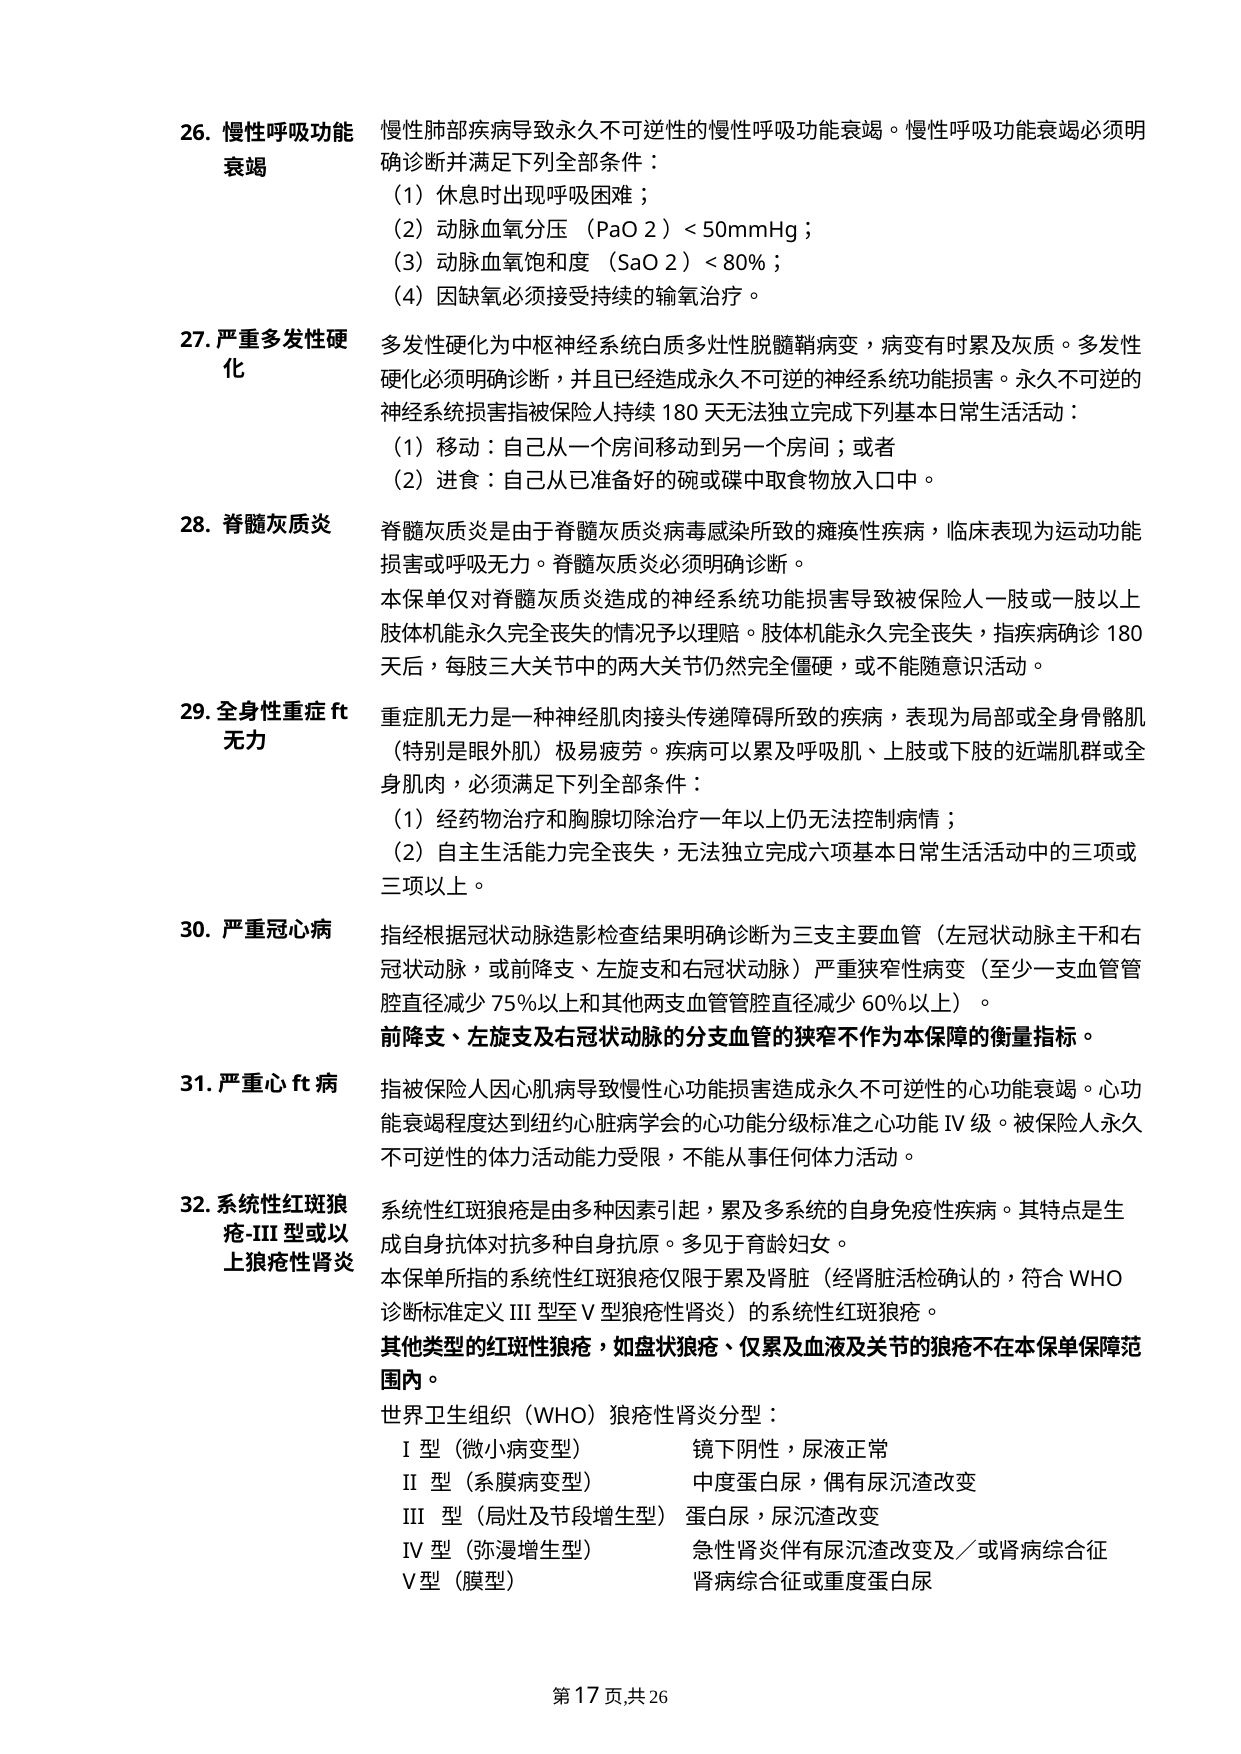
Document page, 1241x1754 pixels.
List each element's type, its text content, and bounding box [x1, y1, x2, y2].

table_header 慢性肺部疾病导致永久不可逆性的慢性呼吸功能衰竭。慢性呼吸功能衰竭必须明 确诊断并满足下列全部条件： （1）休息时出现呼吸困难； （2）动脉血氧分压 （PaO 2 ）< 50mmHg； （3）动脉血氧饱和度 （SaO 2 ）< 80%； （4）因缺氧必须接受持续的输氧治疗。 [368, 121, 1164, 321]
table_cell 指经根据冠状动脉造影检查结果明确诊断为三支主要血管（左冠状动脉主干和右冠状动脉，或前降支、左旋支和右冠状动脉）严重狭窄性病变（至少一支血管管腔直径减少 75％以上和其他两支血管管腔直径减少 60％以上）。 前降支、左旋支及右冠状动脉的分支血管的狭窄不作为本保障的衡量指标。 [368, 910, 1164, 1064]
table_header 26. 慢性呼吸功能 衰竭 [159, 121, 368, 321]
table_cell 29. 全身性重症ft 无力 [159, 692, 368, 910]
table_cell 28. 脊髓灰质炎 [159, 506, 368, 692]
table_cell 指被保险人因心肌病导致慢性心功能损害造成永久不可逆性的心功能衰竭。心功能衰竭程度达到纽约心脏病学会的心功能分级标准之心功能 IV 级。被保险人永久不可逆性的体力活动能力受限，不能从事任何体力活动。 [368, 1064, 1164, 1185]
table_cell 系统性红斑狼疮是由多种因素引起，累及多系统的自身免疫性疾病。其特点是生成自身抗体对抗多种自身抗原。多见于育龄妇女。 本保单所指的系统性红斑狼疮仅限于累及肾脏（经肾脏活检确认的，符合 WHO 诊断标准定义 III 型至 V 型狼疮性肾炎）的系统性红斑狼疮。 其他类型的红斑性狼疮，如盘状狼疮、仅累及血液及关节的狼疮不在本保单保障范围內。 世界卫生组织（WHO）狼疮性肾炎分型： 型（微小病变型） 镜下阴性，尿液正常 型（系膜病变型） 中度蛋白尿，偶有尿沉渣改变 型（局灶及节段增生型） 蛋白尿，尿沉渣改变 型（弥漫增生型） 急性肾炎伴有尿沉渣改变及／或肾病综合征 型（膜型） 肾病综合征或重度蛋白尿 [368, 1185, 1164, 1595]
table_cell 31. 严重心ft病 [159, 1064, 368, 1185]
table_cell 27. 严重多发性硬化 [159, 321, 368, 506]
table_cell 脊髓灰质炎是由于脊髓灰质炎病毒感染所致的瘫痪性疾病，临床表现为运动功能损害或呼吸无力。脊髓灰质炎必须明确诊断。 本保单仅对脊髓灰质炎造成的神经系统功能损害导致被保险人一肢或一肢以上肢体机能永久完全丧失的情况予以理赔。肢体机能永久完全丧失，指疾病确诊 180 天后，每肢三大关节中的两大关节仍然完全僵硬，或不能随意识活动。 [368, 506, 1164, 692]
table_cell 多发性硬化为中枢神经系统白质多灶性脱髓鞘病变，病变有时累及灰质。多发性硬化必须明确诊断，并且已经造成永久不可逆的神经系统功能损害。永久不可逆的神经系统损害指被保险人持续 180 天无法独立完成下列基本日常生活活动： （1）移动：自己从一个房间移动到另一个房间；或者 （2）进食：自己从已准备好的碗或碟中取食物放入口中。 [368, 321, 1164, 506]
table_cell 重症肌无力是一种神经肌肉接头传递障碍所致的疾病，表现为局部或全身骨骼肌 （特别是眼外肌）极易疲劳。疾病可以累及呼吸肌、上肢或下肢的近端肌群或全身肌肉，必须满足下列全部条件： （1）经药物治疗和胸腺切除治疗一年以上仍无法控制病情； （2）自主生活能力完全丧失，无法独立完成六项基本日常生活活动中的三项或三项以上。 [368, 692, 1164, 910]
table_cell 32. 系统性红斑狼疮-III 型或以上狼疮性肾炎 [159, 1185, 368, 1595]
table_cell 30. 严重冠心病 [159, 910, 368, 1064]
